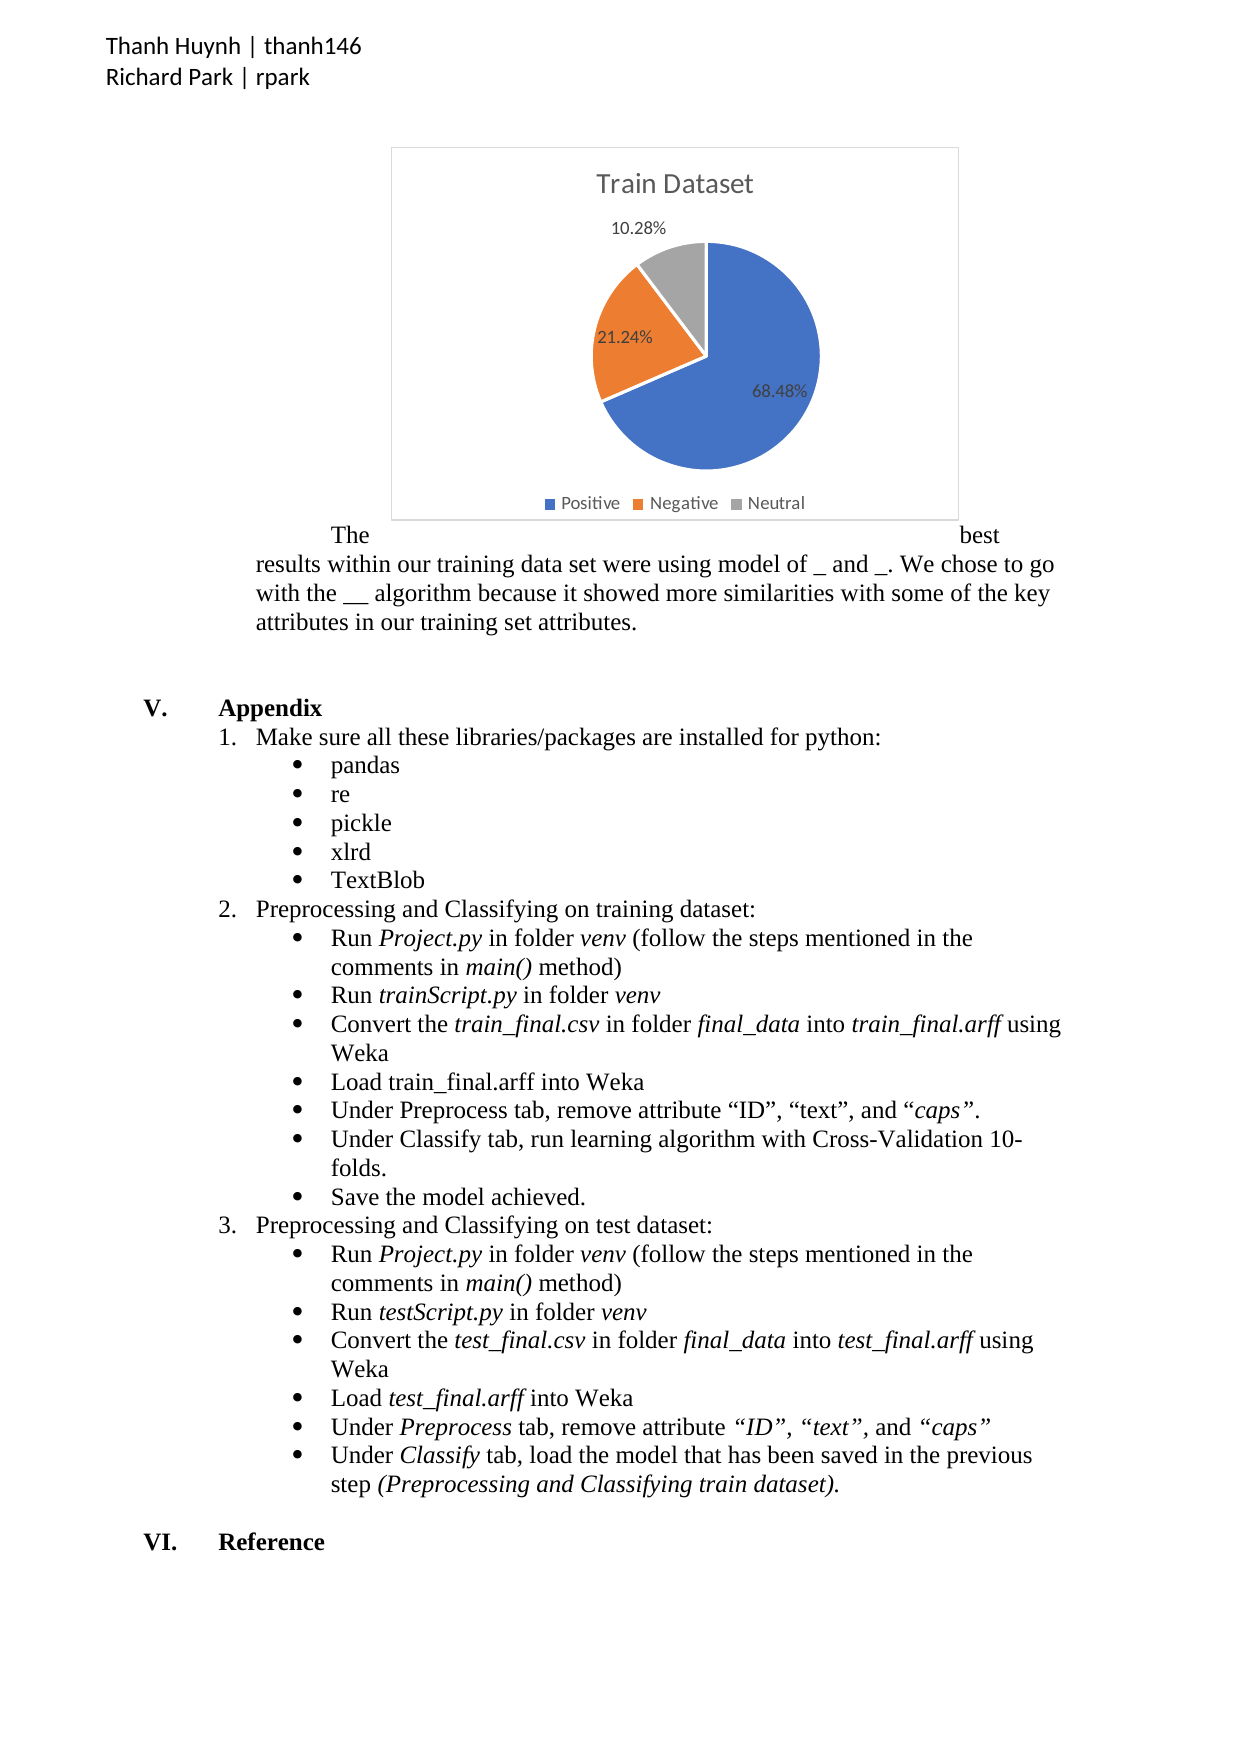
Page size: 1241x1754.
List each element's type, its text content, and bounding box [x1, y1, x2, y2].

list re [293, 779, 1066, 808]
list TextBlob [293, 865, 1066, 894]
list Reference [143, 1527, 1066, 1555]
list Appendix [143, 693, 1066, 722]
list pandas [293, 750, 1066, 779]
list Under Preprocess tab, remove attribute “ID”, “text”, and “caps” [293, 1412, 1066, 1440]
list Make sure all these libraries/packages are installed for python: [218, 722, 1066, 750]
list Run Project.py in folder venv (follow the steps mentioned in the comments in main() method) [293, 1239, 1066, 1297]
list Run testScript.py in folder venv [293, 1297, 1066, 1325]
list Preprocessing and Classifying on test dataset: [218, 1210, 1066, 1239]
list Run Project.py in folder venv (follow the steps mentioned in the comments in main() method) [293, 923, 1066, 980]
list Run trainScript.py in folder venv [293, 980, 1066, 1009]
list Load test_final.arff into Weka [293, 1383, 1066, 1412]
text The best results within our training data set were using model of _ and _. We chose to go with the __ algorithm because it showed more similarities with some of the key attributes in our training set attributes. [256, 520, 1066, 635]
list Under Classify tab, load the model that has been saved in the previous step (Preprocessing and Classifying train dataset). [293, 1440, 1066, 1498]
list Convert the test_final.csv in folder final_data into test_final.arff using Weka [293, 1325, 1066, 1383]
list Load train_final.arff into Weka [293, 1067, 1066, 1095]
list xlrd [293, 837, 1066, 865]
list Under Preprocess tab, remove attribute “ID”, “text”, and “caps”. [293, 1095, 1066, 1124]
list pickle [293, 808, 1066, 837]
list Preprocessing and Classifying on training dataset: [218, 894, 1066, 923]
list Convert the train_final.csv in folder final_data into train_final.arff using Weka [293, 1009, 1066, 1067]
list Save the model achieved. [293, 1182, 1066, 1210]
list Under Classify tab, run learning algorithm with Cross-Validation 10-folds. [293, 1124, 1066, 1182]
